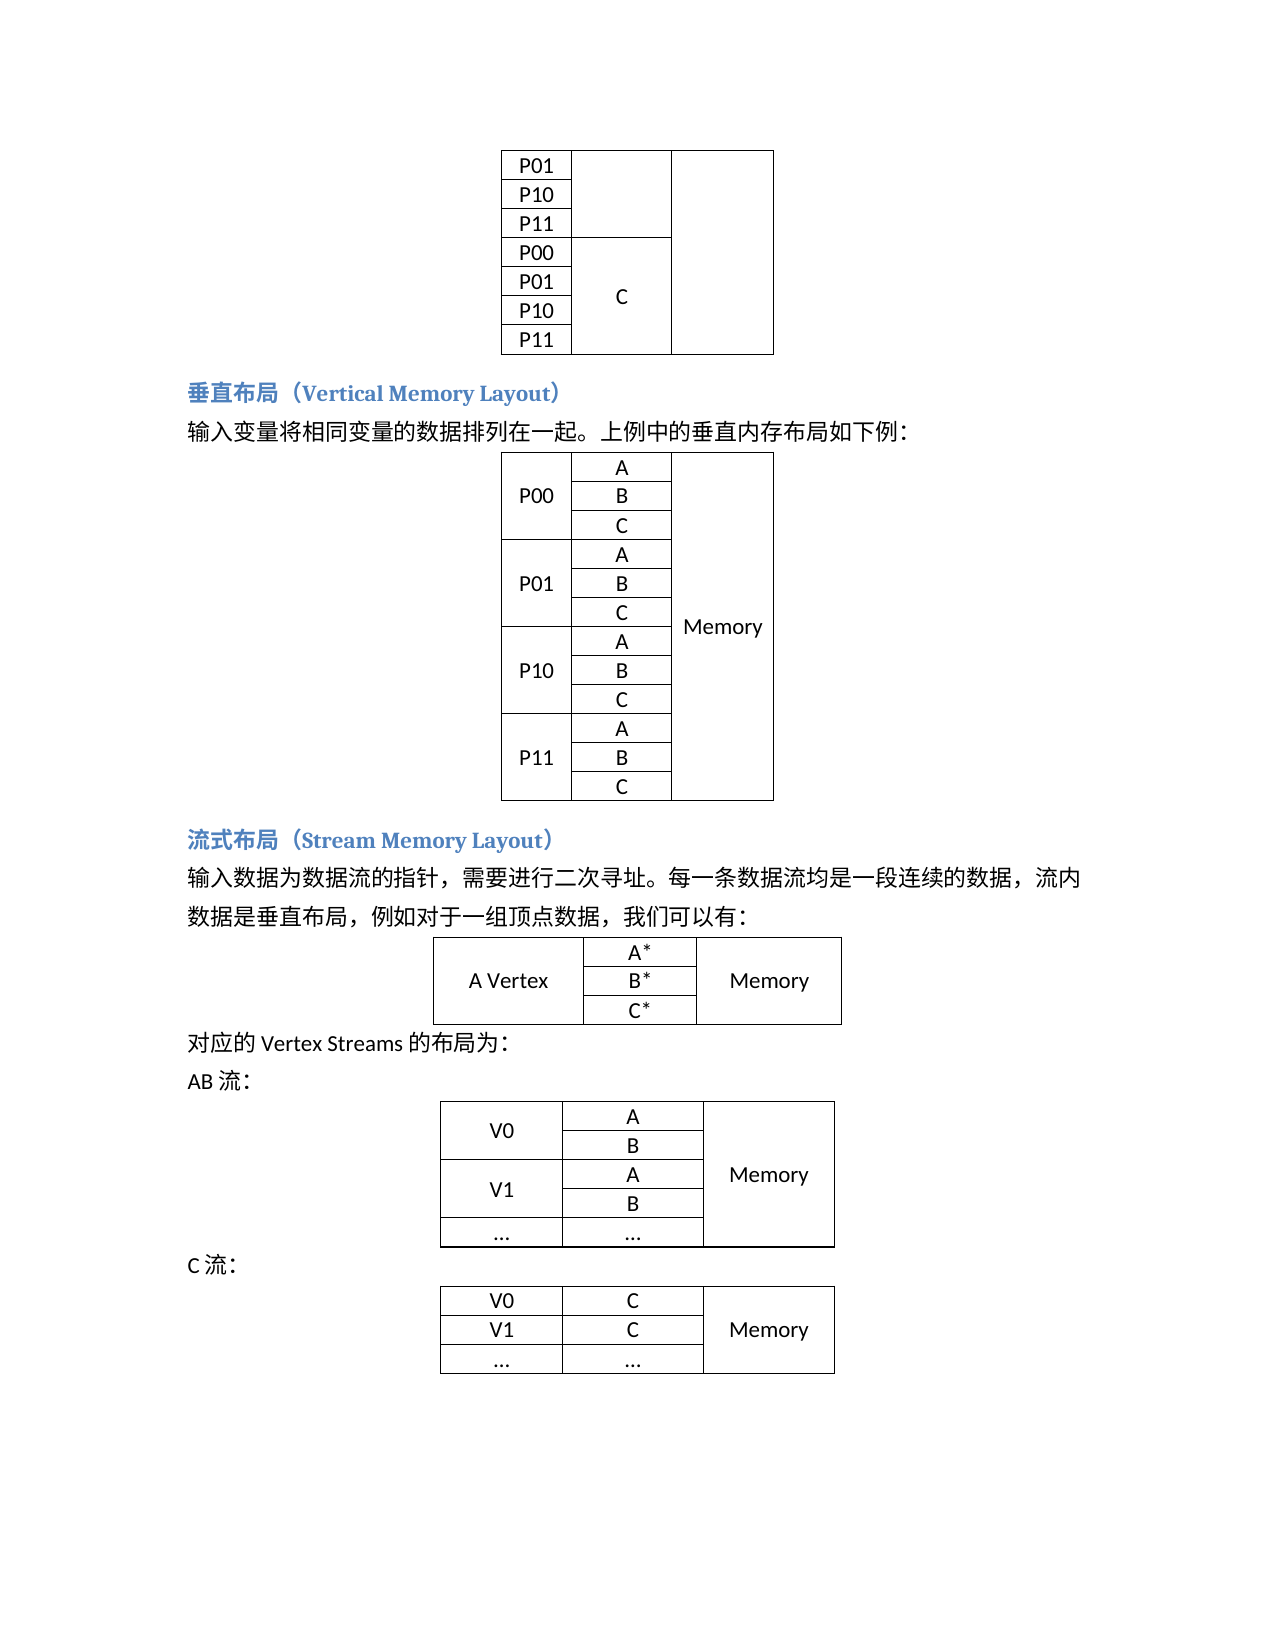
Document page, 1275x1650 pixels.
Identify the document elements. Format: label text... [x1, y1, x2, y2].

table_cell C [572, 685, 671, 713]
table_header V0 [441, 1287, 562, 1314]
subtitle 垂直布局（Vertical Memory Layout） [187, 375, 1087, 408]
table_header Memory [704, 1102, 834, 1246]
table_cell C [572, 511, 671, 539]
table_cell … [441, 1218, 562, 1246]
table_header V0 [441, 1102, 562, 1159]
table_cell … [563, 1345, 703, 1373]
table_cell P01 [502, 540, 571, 626]
table_cell … [563, 1218, 703, 1246]
table_header P00 [502, 453, 571, 539]
table_cell P10 [502, 296, 571, 324]
table_cell C [563, 1316, 703, 1344]
table_cell P10 [502, 180, 571, 208]
table_cell V1 [441, 1160, 562, 1217]
table_cell P01 [502, 267, 571, 295]
text 输入变量将相同变量的数据排列在一起。上例中的垂直内存布局如下例： [187, 413, 1087, 447]
table_cell B [572, 151, 671, 237]
text AB流： [187, 1063, 1087, 1096]
table_cell B [563, 1189, 703, 1217]
table_header Memory [672, 453, 773, 800]
table_cell … [441, 1345, 562, 1373]
table_cell P00 [502, 238, 571, 266]
table_cell B [572, 743, 671, 771]
table_cell B [572, 656, 671, 684]
text 输入数据为数据流的指针，需要进行二次寻址。每一条数据流均是一段连续的数据，流内数据是垂直布局，例如对于一组顶点数据，我们可以有： [187, 860, 1087, 932]
table_header A [572, 453, 671, 481]
table_cell P10 [502, 627, 571, 713]
table_cell B* [584, 967, 696, 995]
table_cell C [572, 598, 671, 626]
text 对应的Vertex Streams的布局为： [187, 1025, 1087, 1058]
table_cell C [572, 238, 671, 353]
table_cell A [572, 714, 671, 742]
table_header A [563, 1102, 703, 1130]
table_cell A [572, 540, 671, 568]
table_cell P11 [502, 209, 571, 237]
table_cell C* [584, 996, 696, 1024]
table_cell P01 [502, 151, 571, 179]
table_header A Vertex [434, 938, 583, 1024]
subtitle 流式布局（Stream Memory Layout） [187, 822, 1087, 855]
table_cell A [563, 1160, 703, 1188]
text C流： [187, 1247, 1087, 1281]
table_cell C [572, 772, 671, 800]
table_cell P11 [502, 714, 571, 800]
table_cell V1 [441, 1316, 562, 1344]
table_cell B [572, 482, 671, 510]
table_header Memory [697, 938, 841, 1024]
table_cell A [572, 627, 671, 655]
table_header A* [584, 938, 696, 966]
table_cell B [563, 1131, 703, 1159]
table_cell B [572, 569, 671, 597]
table_header C [563, 1287, 703, 1314]
table_cell P11 [502, 325, 571, 353]
table_header Memory [704, 1287, 834, 1373]
